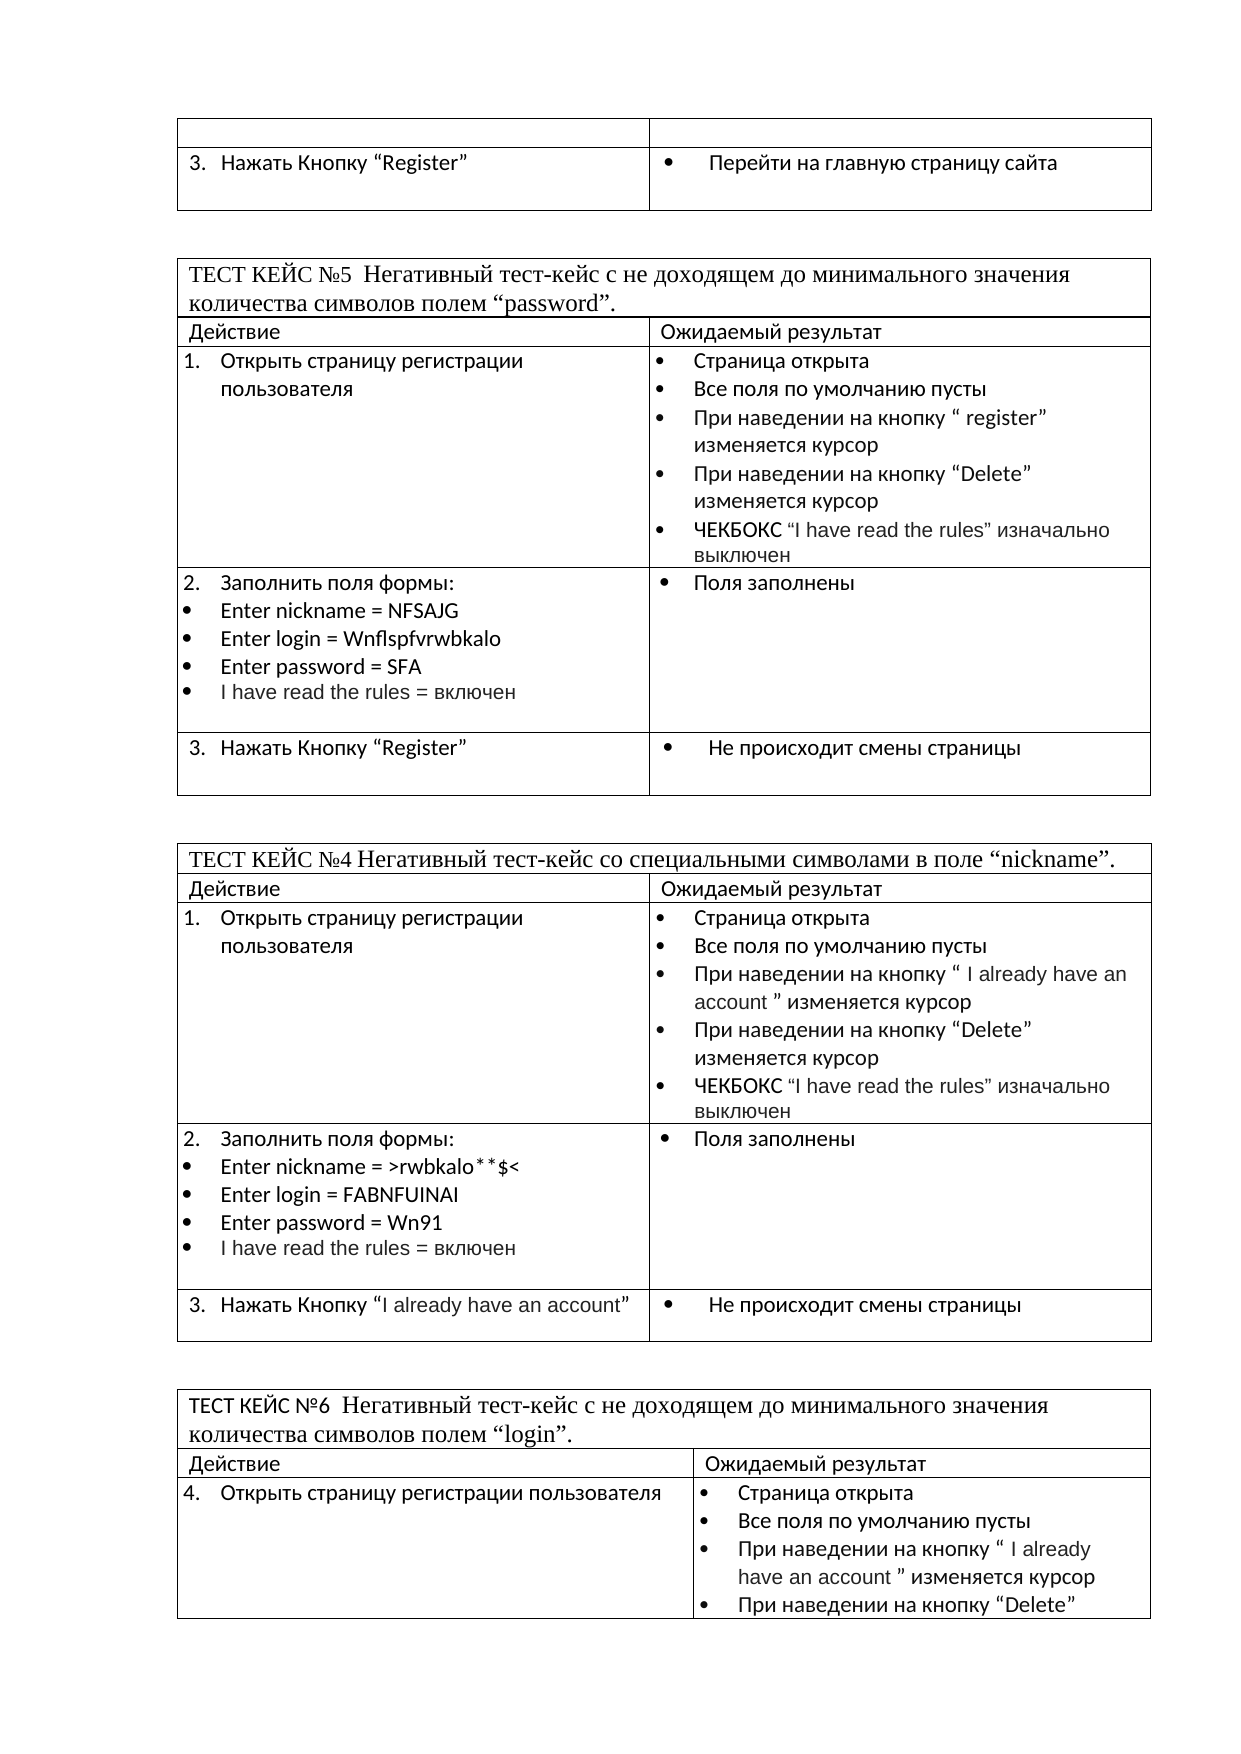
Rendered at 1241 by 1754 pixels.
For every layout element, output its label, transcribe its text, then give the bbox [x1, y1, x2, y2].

table_header тест кейс №5 Негативный тест-кейс с не доходящем до минимального значения количества символов полем “password”. [178, 259, 1150, 316]
table_cell Действие [178, 1449, 693, 1477]
table_cell Открыть страницу регистрации пользователя [178, 347, 649, 567]
table_cell Не происходит смены страницы [650, 733, 1150, 795]
table_cell Ожидаемый результат [650, 318, 1150, 346]
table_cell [178, 1478, 693, 1618]
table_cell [694, 1478, 1150, 1618]
table_cell Поля заполнены [650, 1124, 1151, 1289]
table_cell Нажать Кнопку “register” [178, 733, 649, 795]
table_cell заполнить поля формы: Enter nickname = nfsajg Enter login = Wnflspfvrwbkalo Enter password = sfa I have read the rules = включен [178, 568, 649, 732]
table_header тест кейс №4 Негативный тест-кейс со специальными символами в поле “nickname”. [178, 844, 1151, 873]
table_cell Поля заполнены [650, 568, 1150, 732]
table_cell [178, 119, 649, 147]
table_cell Открыть страницу регистрации пользователя [178, 903, 649, 1123]
table_cell Действие [178, 318, 649, 346]
table_cell Ожидаемый результат [650, 874, 1151, 902]
table_cell Действие [178, 874, 649, 902]
table_cell заполнить поля формы: Enter nickname = >rwbkalo**$< Enter login = fabnfuinai Enter password = Wn91 I have read the rules = включен [178, 1124, 649, 1289]
table_cell Перейти на главную страницу сайта [650, 148, 1151, 210]
table_header тест кейс №6 Негативный тест-кейс с не доходящем до минимального значения количества символов полем “login”. [178, 1390, 1150, 1448]
table_cell Нажать Кнопку “I already have an account” [178, 1290, 649, 1341]
table_cell Ожидаемый результат [694, 1449, 1150, 1477]
table_cell Не происходит смены страницы [650, 1290, 1151, 1341]
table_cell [650, 119, 1151, 147]
table_cell Нажать Кнопку “register” [178, 148, 649, 210]
